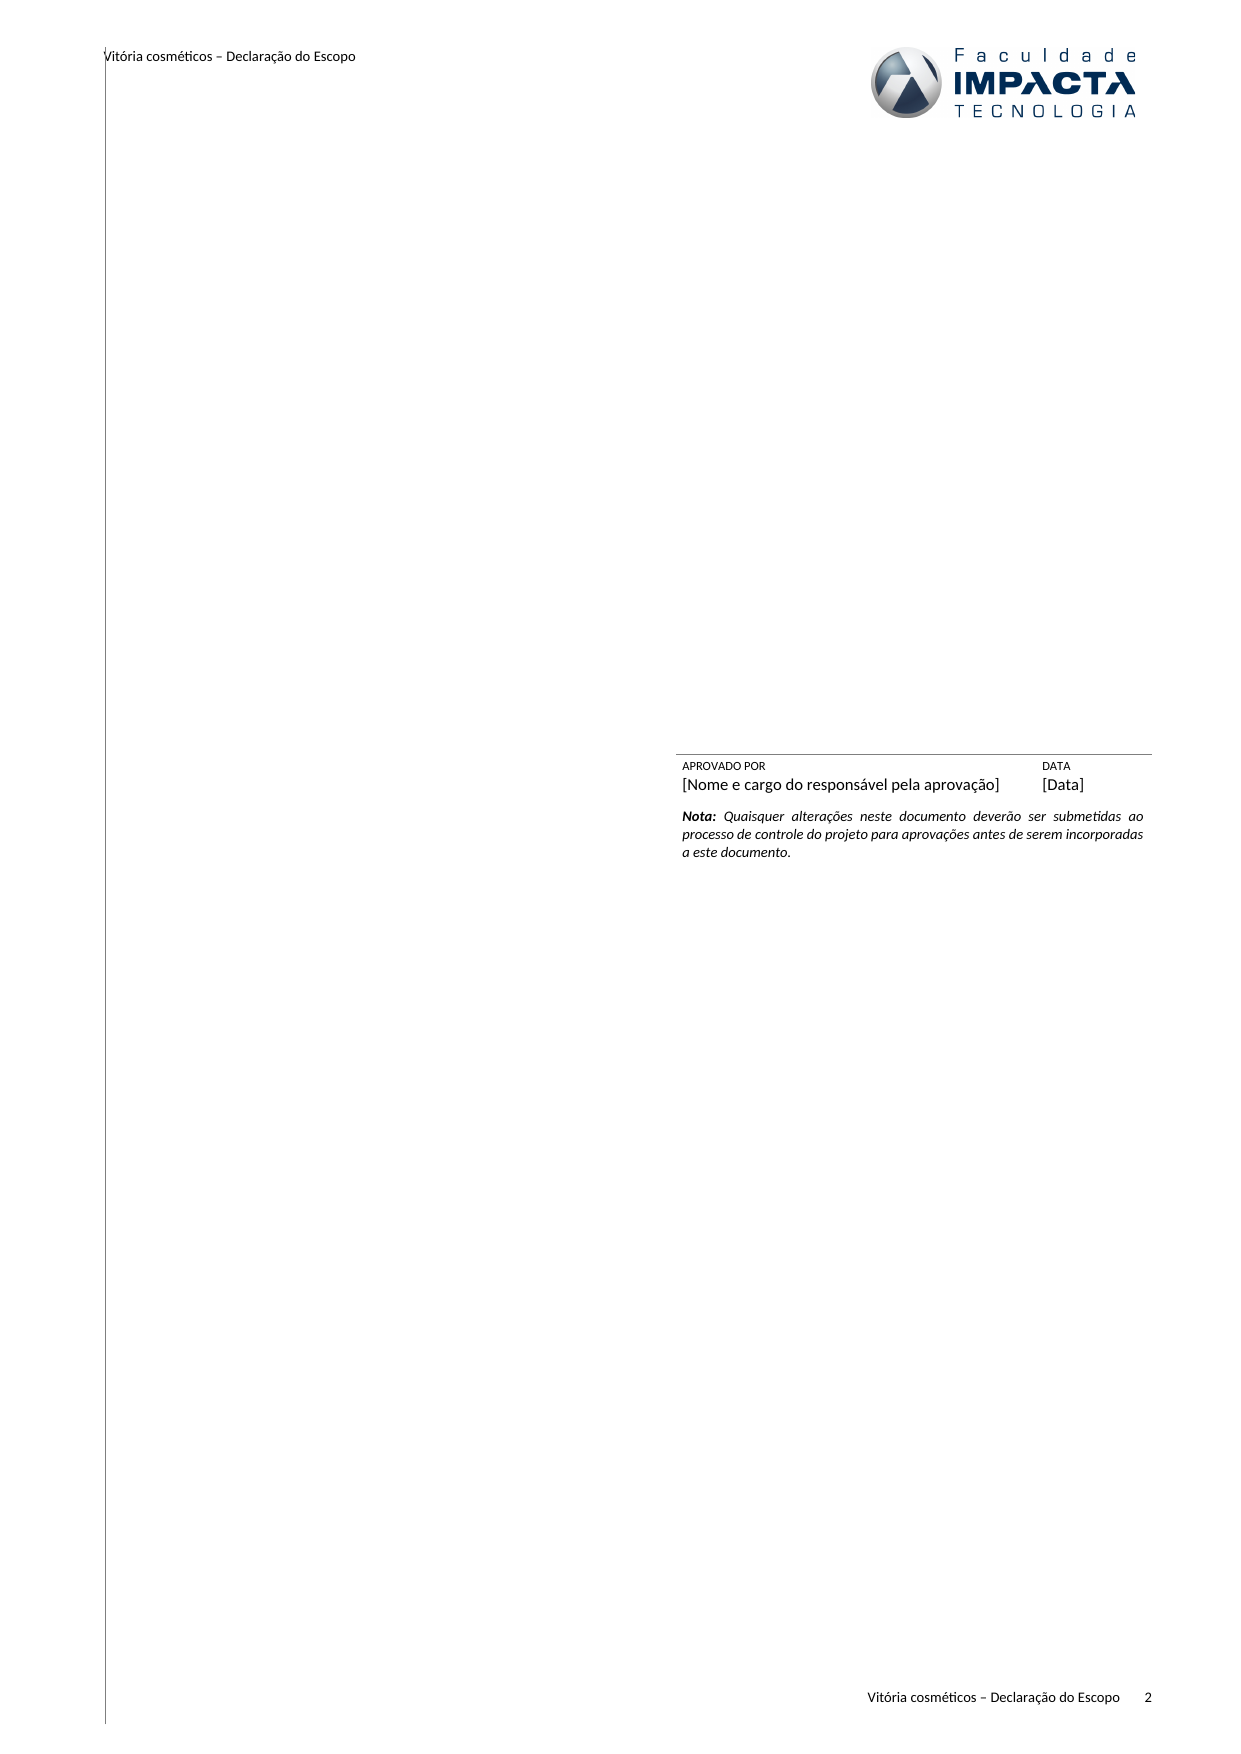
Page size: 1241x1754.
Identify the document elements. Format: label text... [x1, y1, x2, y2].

picture [871, 47, 1136, 118]
table_cell [Nome e cargo do responsável pela aprovação] [676, 774, 1036, 808]
table_cell Nota: Quaisquer alterações neste documento deverão ser submetidas ao processo de controle do projeto para aprovações antes de serem incorporadas a este documento. [676, 808, 1152, 861]
table_header DATA [1036, 755, 1152, 774]
table_cell [Data] [1036, 774, 1152, 808]
table_header APROVADO POR [676, 755, 1036, 774]
